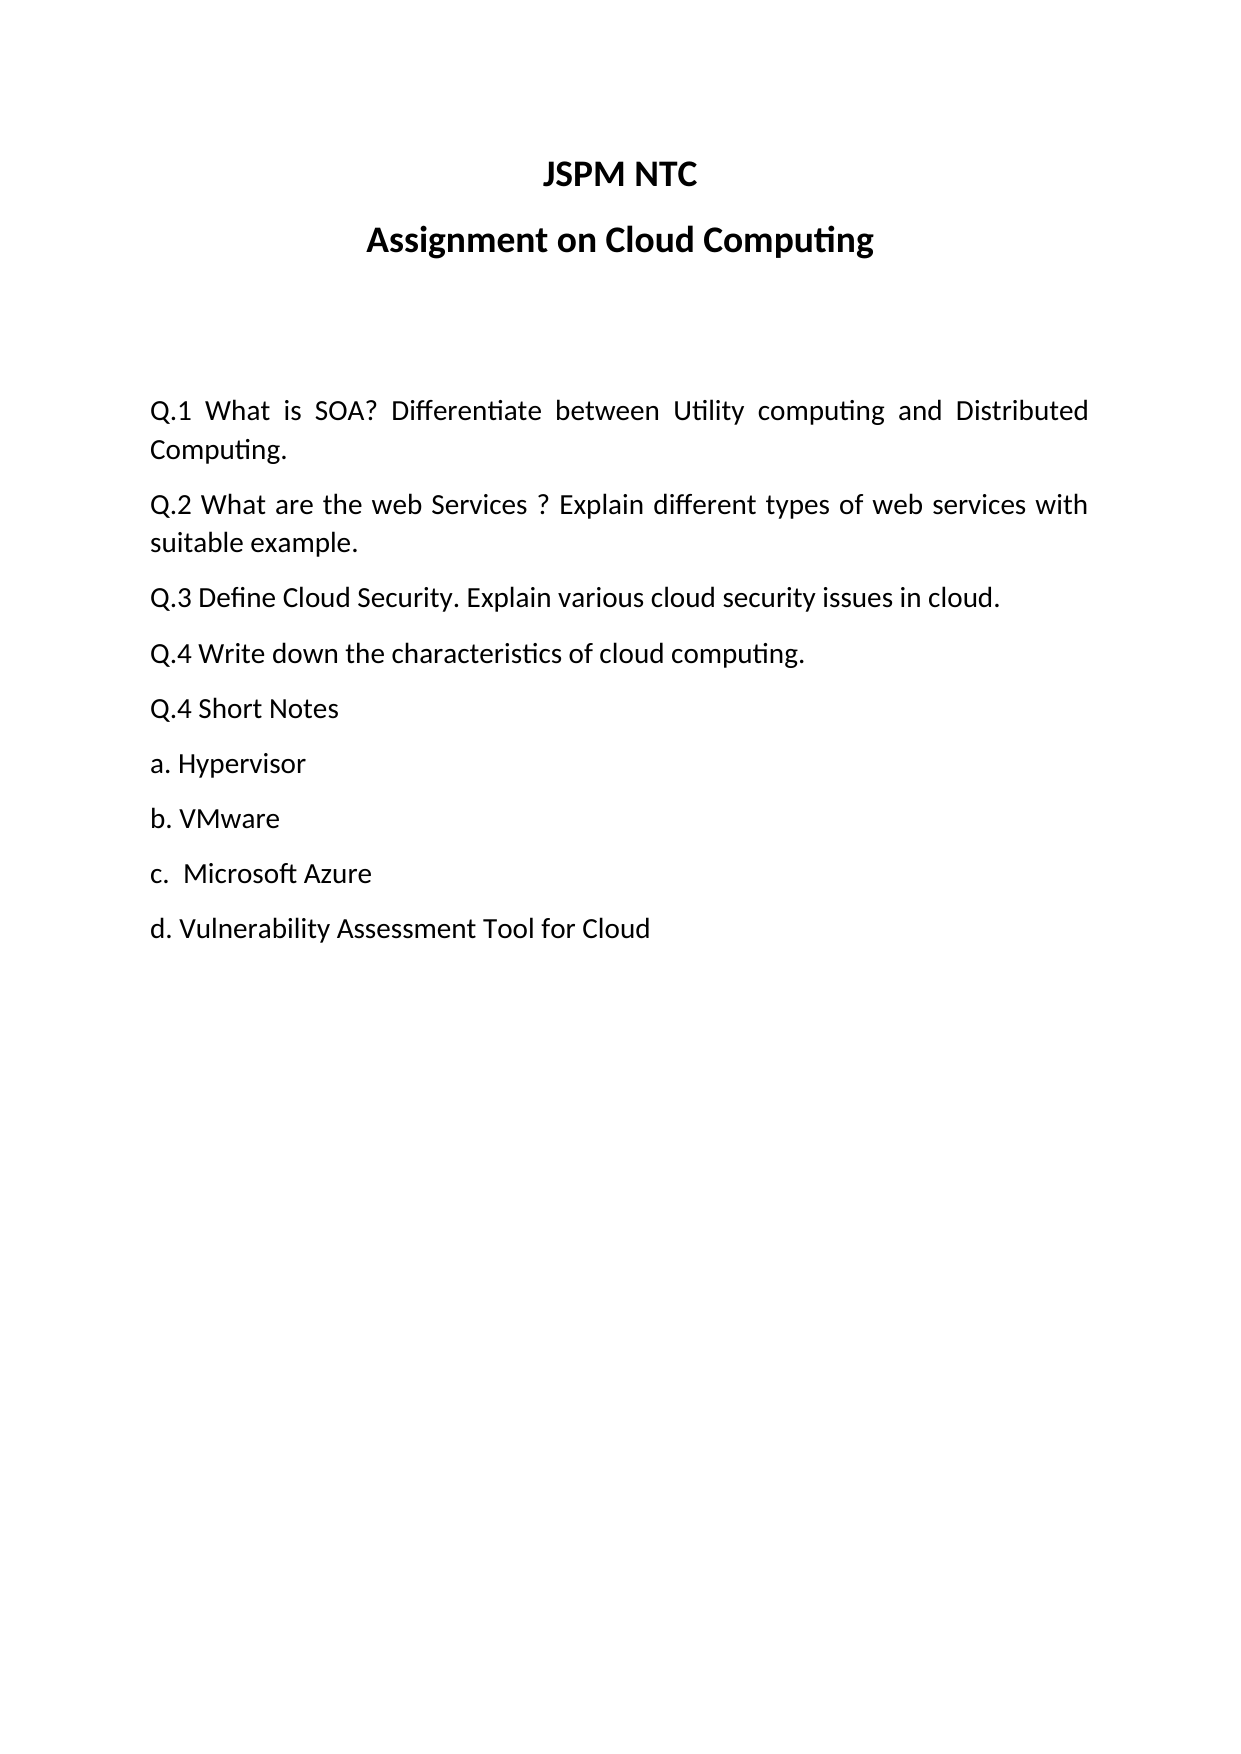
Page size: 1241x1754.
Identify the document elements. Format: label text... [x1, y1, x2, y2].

text b. VMware [150, 800, 1090, 836]
text d. Vulnerability Assessment Tool for Cloud [150, 910, 1090, 946]
text JSPM NTC [150, 150, 1090, 196]
text c. Microsoft Azure [150, 855, 1090, 891]
text Q.2 What are the web Services ? Explain different types of web services with suitable example. [150, 486, 1090, 560]
text Q.3 Define Cloud Security. Explain various cloud security issues in cloud. [150, 579, 1090, 615]
text Q.4 Short Notes [150, 690, 1090, 725]
text Q.4 Write down the characteristics of cloud computing. [150, 635, 1090, 670]
text a. Hypervisor [150, 745, 1090, 781]
text Assignment on Cloud Computing [150, 216, 1090, 262]
text Q.1 What is SOA? Differentiate between Utility computing and Distributed Computing. [150, 392, 1090, 467]
